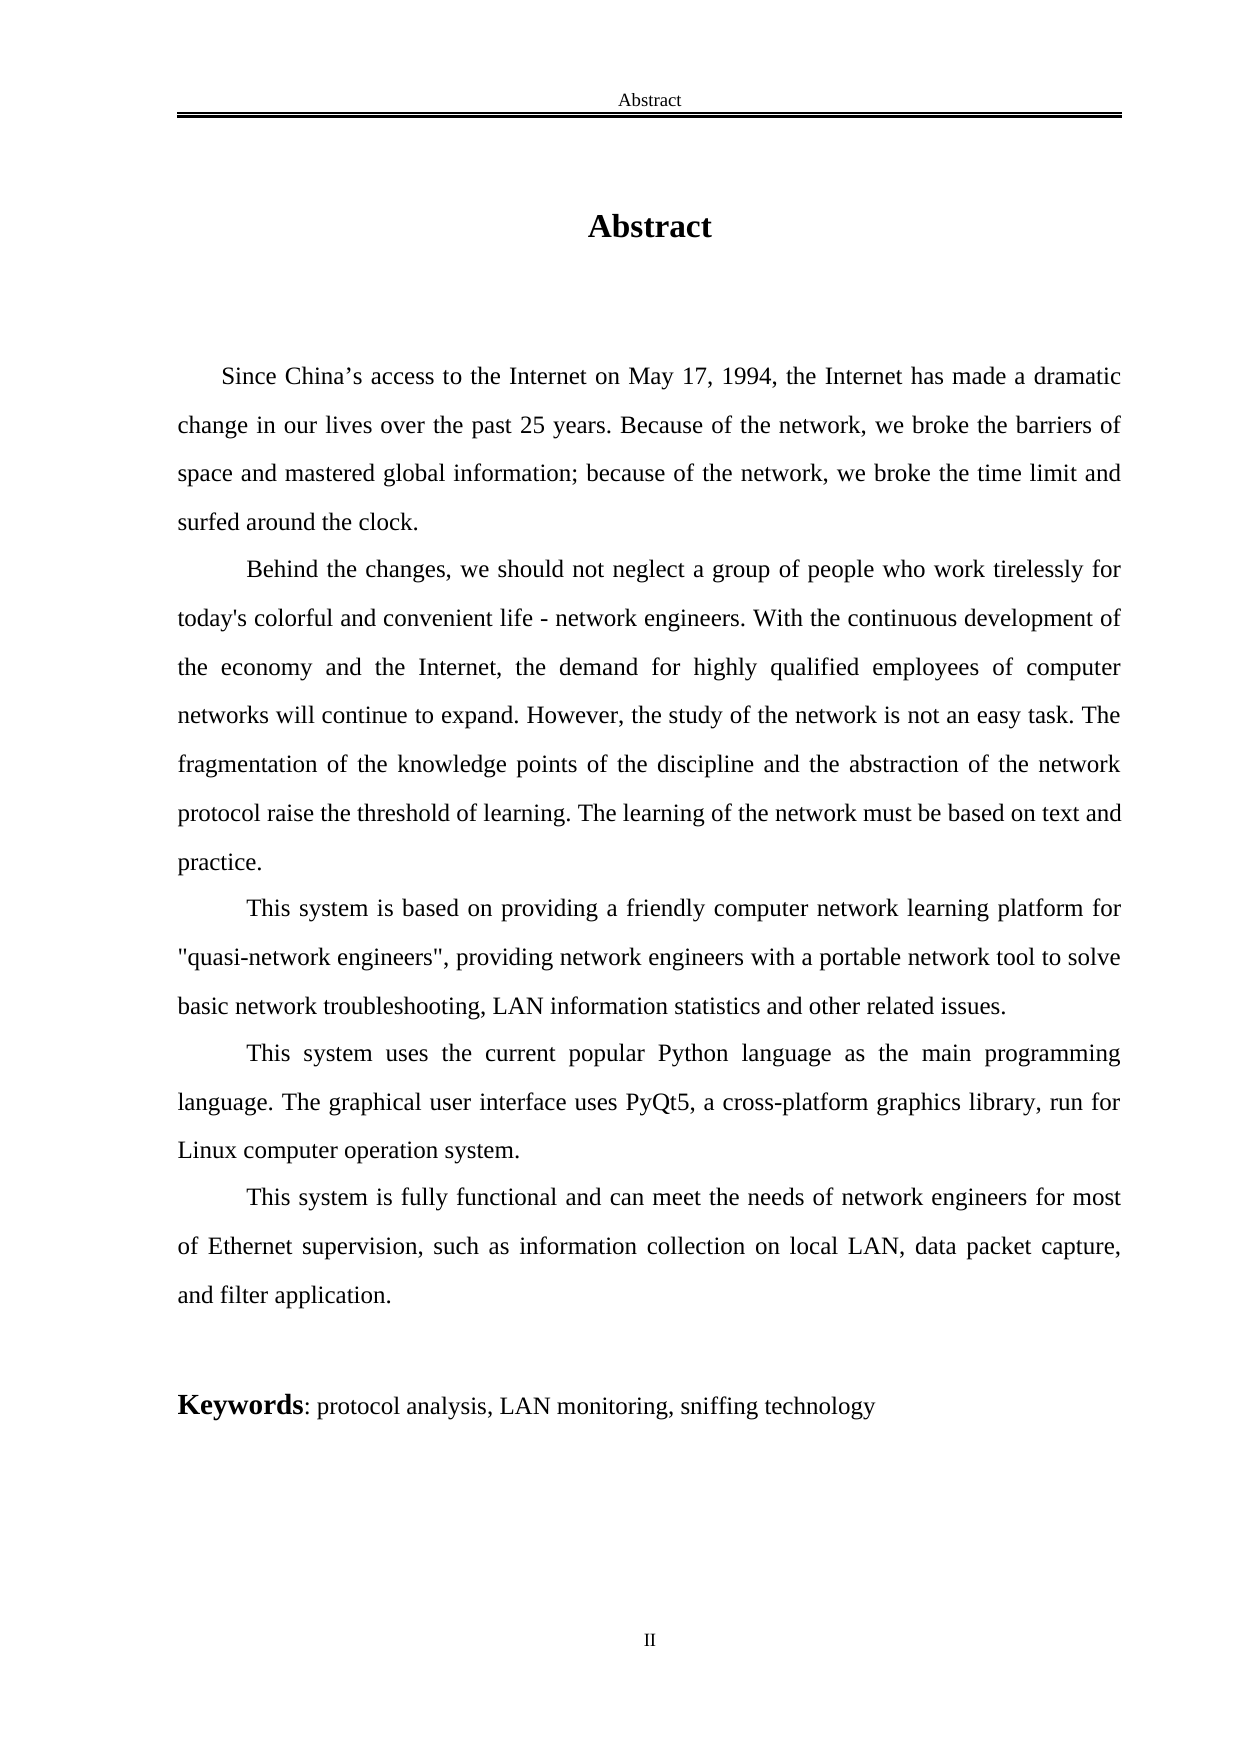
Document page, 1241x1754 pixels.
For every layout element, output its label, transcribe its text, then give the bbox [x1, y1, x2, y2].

text Since China’s access to the Internet on May 17, 1994, the Internet has made a dramatic change in our lives over the past 25 years. Because of the network, we broke the barriers of space and mastered global information; because of the network, we broke the time limit and surfed around the clock. [177, 359, 1122, 538]
text This system uses the current popular Python language as the main programming language. The graphical user interface uses PyQt5, a cross-platform graphics library, run for Linux computer operation system. [177, 1036, 1122, 1166]
subtitle Abstract [177, 193, 1122, 258]
text Keywords: protocol analysis, LAN monitoring, sniffing technology [177, 1372, 1122, 1437]
text Behind the changes, we should not neglect a group of people who work tirelessly for today's colorful and convenient life - network engineers. With the continuous development of the economy and the Internet, the demand for highly qualified employees of computer networks will continue to expand. However, the study of the network is not an easy task. The fragmentation of the knowledge points of the discipline and the abstraction of the network protocol raise the threshold of learning. The learning of the network must be based on text and practice. [177, 552, 1122, 877]
text This system is based on providing a friendly computer network learning platform for "quasi-network engineers", providing network engineers with a portable network tool to solve basic network troubleshooting, LAN information statistics and other related issues. [177, 892, 1122, 1022]
text This system is fully functional and can meet the needs of network engineers for most of Ethernet supervision, such as information collection on local LAN, data packet capture, and filter application. [177, 1180, 1122, 1310]
